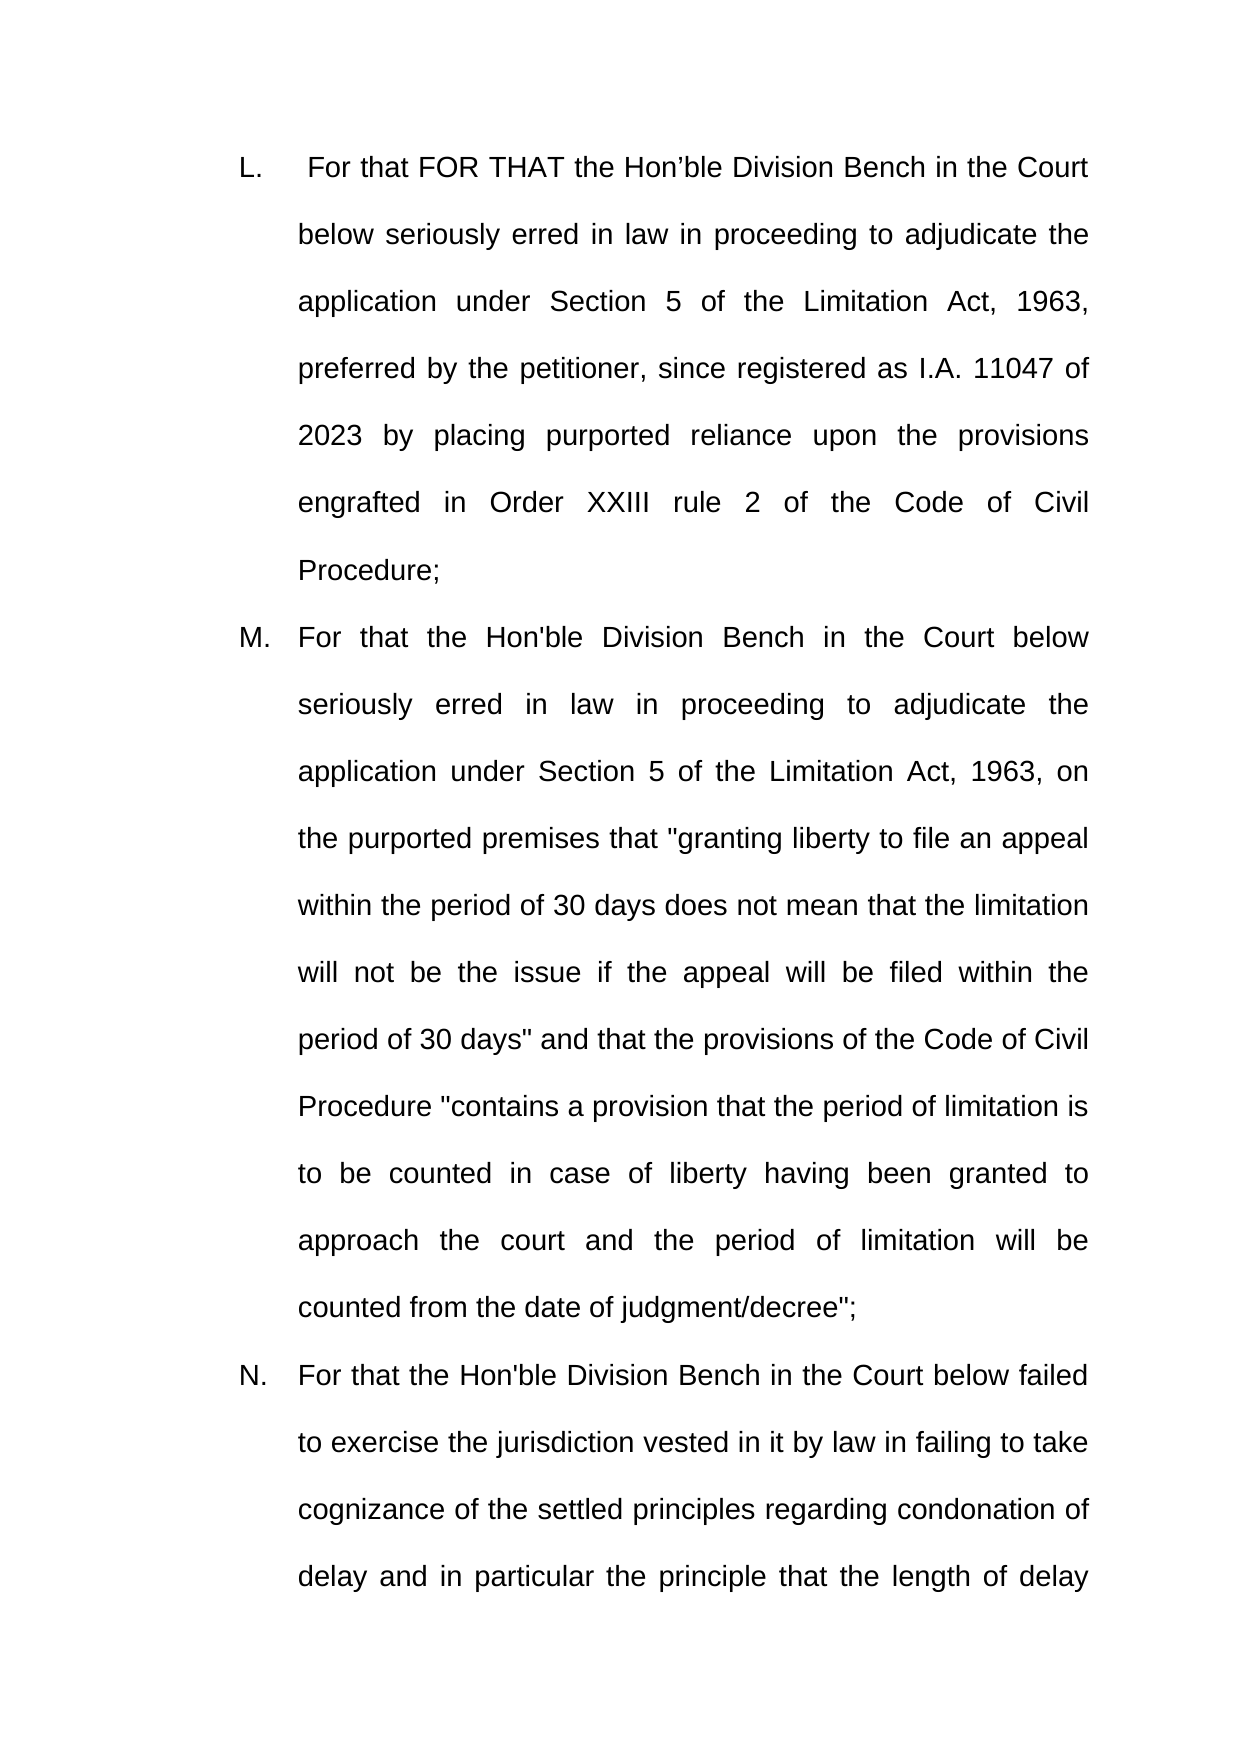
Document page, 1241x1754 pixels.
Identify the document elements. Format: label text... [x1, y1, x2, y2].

list For that the Hon'ble Division Bench in the Court below seriously erred in law in proceeding to adjudicate the application under Section 5 of the Limitation Act, 1963, on the purported premises that "granting liberty to file an appeal within the period of 30 days does not mean that the limitation will not be the issue if the appeal will be filed within the period of 30 days" and that the provisions of the Code of Civil Procedure "contains a provision that the period of limitation is to be counted in case of liberty having been granted to approach the court and the period of limitation will be counted from the date of judgment/decree"; [239, 619, 1090, 1324]
list For that FOR THAT the Hon’ble Division Bench in the Court below seriously erred in law in proceeding to adjudicate the application under Section 5 of the Limitation Act, 1963, preferred by the petitioner, since registered as I.A. 11047 of 2023 by placing purported reliance upon the provisions engrafted in Order XXIII rule 2 of the Code of Civil Procedure; [239, 150, 1090, 586]
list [239, 1357, 1090, 1592]
